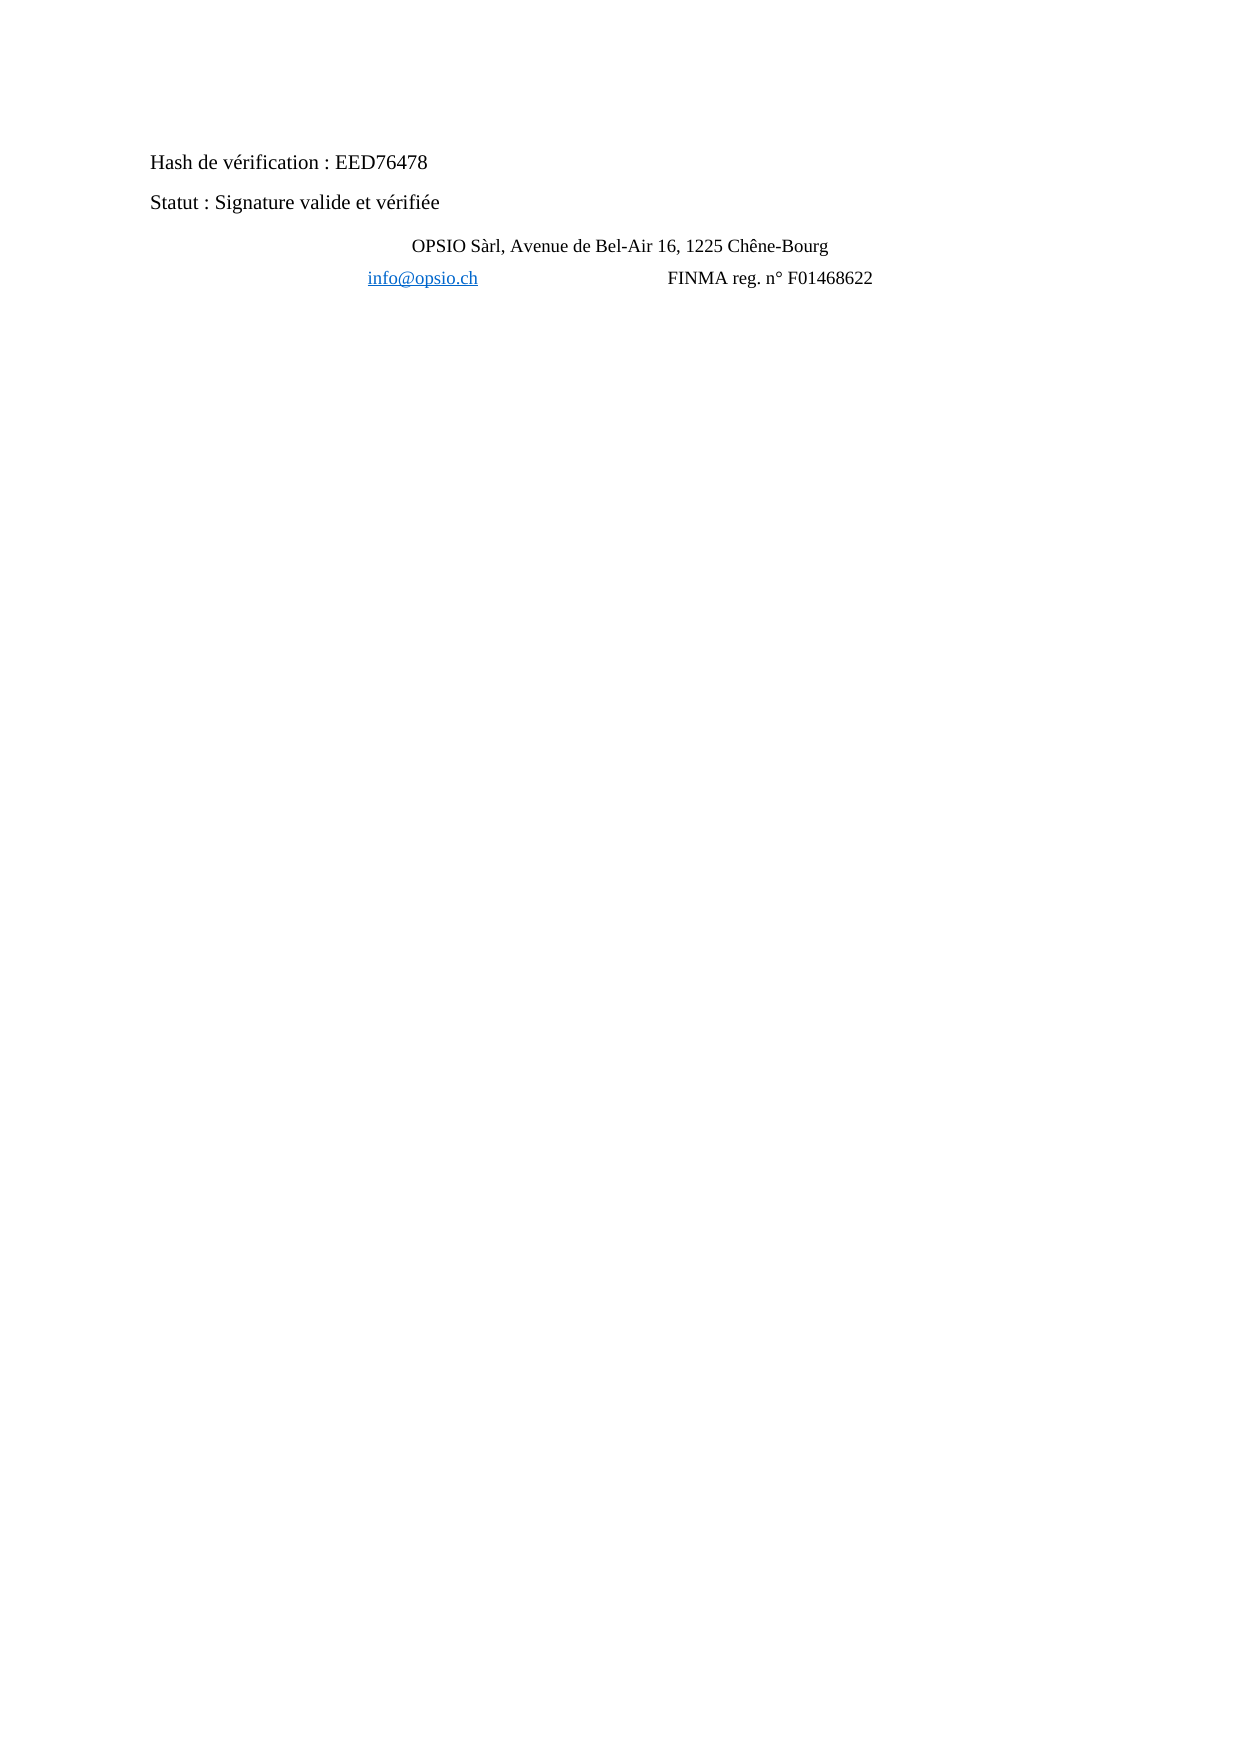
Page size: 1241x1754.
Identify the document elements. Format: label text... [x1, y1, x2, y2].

text Statut : Signature valide et vérifiée [150, 190, 1090, 214]
text Hash de vérification : EED76478 [150, 150, 1090, 174]
text OPSIO Sàrl, Avenue de Bel-Air 16, 1225 Chêne-Bourg [150, 234, 1090, 256]
text info@opsio.ch FINMA reg. n° F01468622 [150, 267, 1090, 288]
